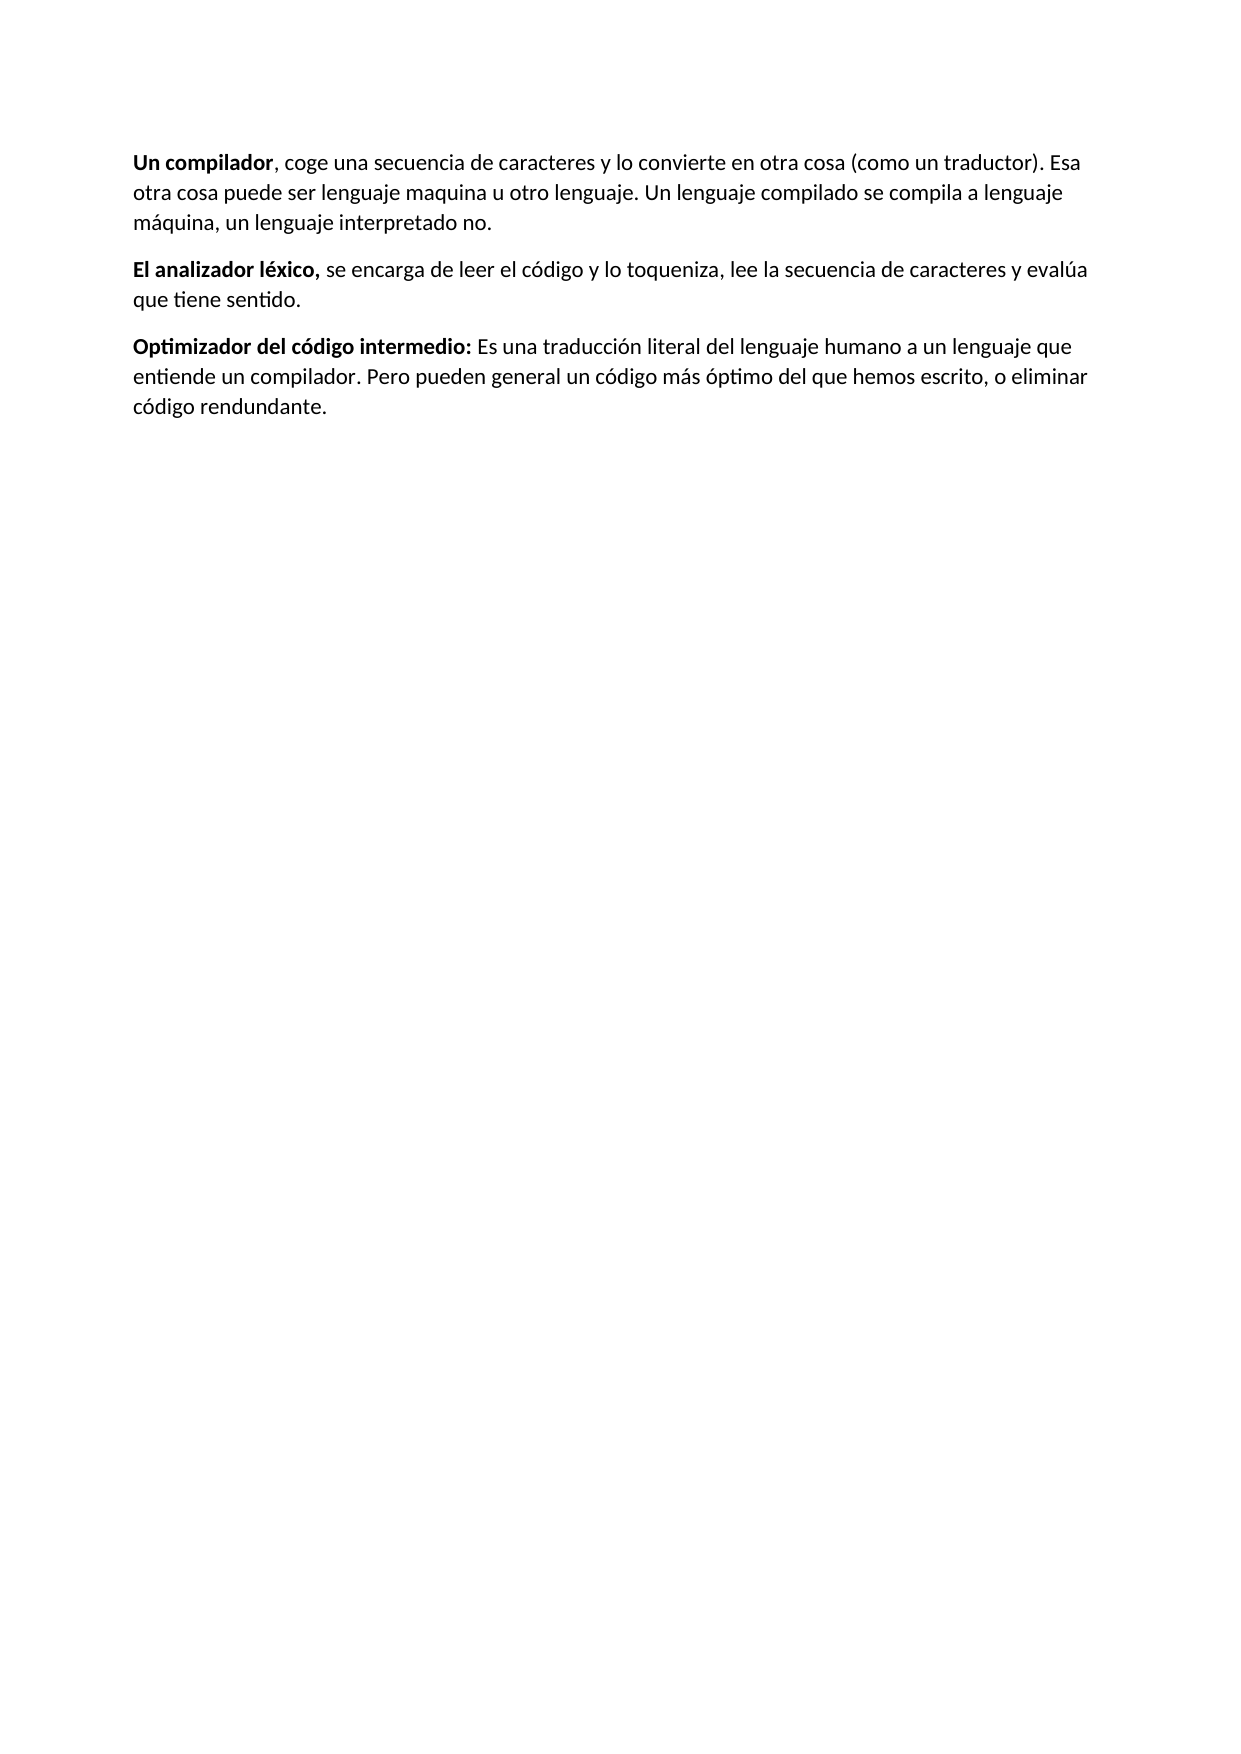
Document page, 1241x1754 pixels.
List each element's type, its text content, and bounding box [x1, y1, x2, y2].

text Un compilador, coge una secuencia de caracteres y lo convierte en otra cosa (como un traductor). Esa otra cosa puede ser lenguaje maquina u otro lenguaje. Un lenguaje compilado se compila a lenguaje máquina, un lenguaje interpretado no. [133, 148, 1122, 236]
text El analizador léxico, se encarga de leer el código y lo toqueniza, lee la secuencia de caracteres y evalúa que tiene sentido. [133, 255, 1122, 313]
text Optimizador del código intermedio: Es una traducción literal del lenguaje humano a un lenguaje que entiende un compilador. Pero pueden general un código más óptimo del que hemos escrito, o eliminar código rendundante. [133, 332, 1122, 421]
